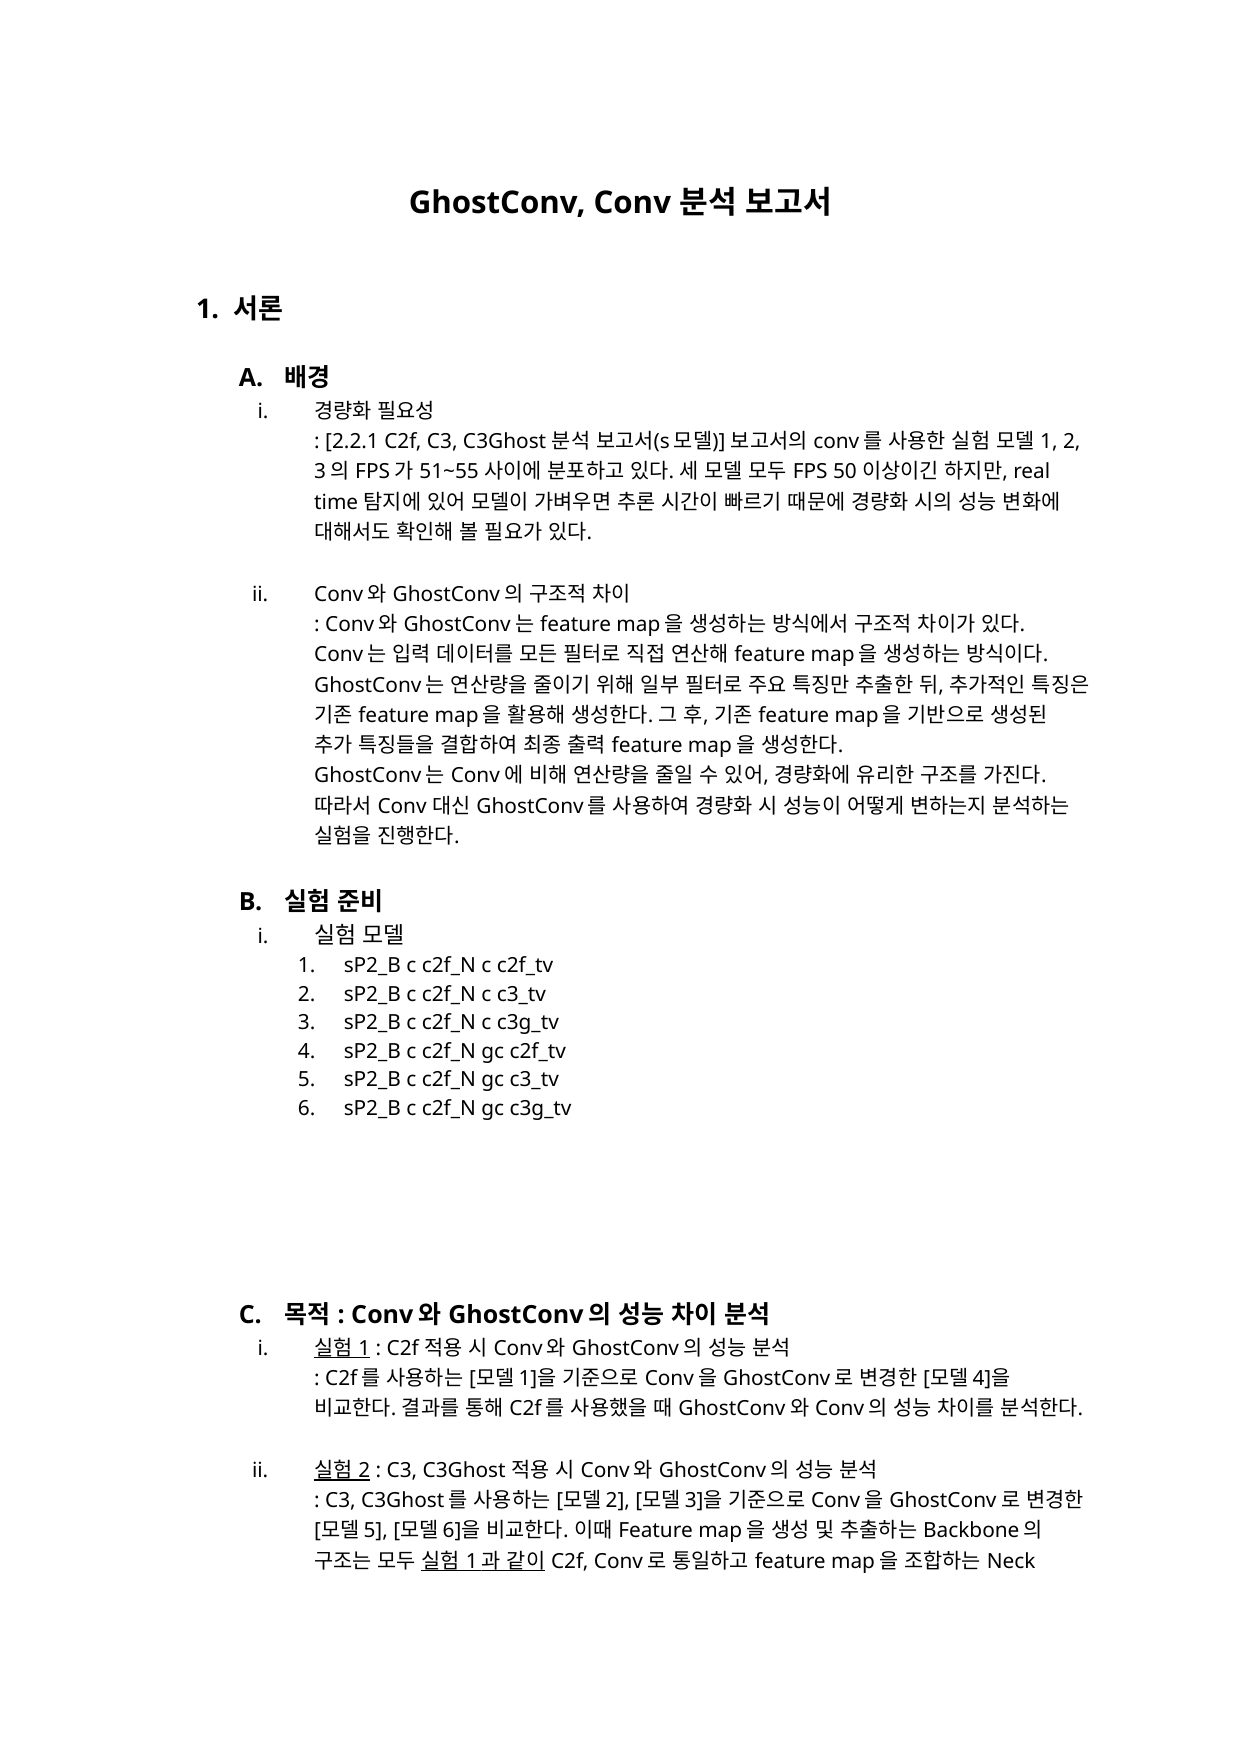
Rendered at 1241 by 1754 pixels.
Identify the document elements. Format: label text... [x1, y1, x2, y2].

list sP2_B c c2f_N gc c3_tv [298, 1064, 1090, 1093]
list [268, 1453, 1090, 1574]
list sP2_B c c2f_N gc c3g_tv [298, 1093, 1090, 1266]
text GhostConv, Conv 분석 보고서 [150, 177, 1090, 223]
list 실험 모델 [268, 917, 1090, 951]
list sP2_B c c2f_N gc c2f_tv [298, 1036, 1090, 1064]
list 경량화 필요성 : [2.2.1 C2f, C3, C3Ghost 분석 보고서(s모델)] 보고서의 conv를 사용한 실험 모델 1, 2, 3의 FPS가 51~55 사이에 분포하고 있다. 세 모델 모두 FPS 50 이상이긴 하지만, real time 탐지에 있어 모델이 가벼우면 추론 시간이 빠르기 때문에 경량화 시의 성능 변화에 대해서도 확인해 볼 필요가 있다. [268, 394, 1090, 577]
list sP2_B c c2f_N c c3_tv [298, 979, 1090, 1007]
list 실험 1 : C2f 적용 시 Conv와 GhostConv의 성능 분석 : C2f를 사용하는 [모델1]을 기준으로 Conv을 GhostConv로 변경한 [모델4]을 비교한다. 결과를 통해 C2f를 사용했을 때 GhostConv와 Conv의 성능 차이를 분석한다. [268, 1331, 1090, 1453]
list 실험 준비 [238, 881, 1090, 917]
list sP2_B c c2f_N c c3g_tv [298, 1007, 1090, 1036]
list Conv와 GhostConv의 구조적 차이 : Conv와 GhostConv는 feature map을 생성하는 방식에서 구조적 차이가 있다. Conv는 입력 데이터를 모든 필터로 직접 연산해 feature map을 생성하는 방식이다. GhostConv는 연산량을 줄이기 위해 일부 필터로 주요 특징만 추출한 뒤, 추가적인 특징은 기존 feature map을 활용해 생성한다. 그 후, 기존 feature map을 기반으로 생성된 추가 특징들을 결합하여 최종 출력 feature map을 생성한다. GhostConv는 Conv에 비해 연산량을 줄일 수 있어, 경량화에 유리한 구조를 가진다. 따라서 Conv 대신 GhostConv를 사용하여 경량화 시 성능이 어떻게 변하는지 분석하는 실험을 진행한다. [268, 577, 1090, 881]
list 서론 [196, 287, 1090, 358]
list 목적 : Conv와 GhostConv의 성능 차이 분석 [238, 1294, 1090, 1331]
list 배경 [238, 358, 1090, 394]
list sP2_B c c2f_N c c2f_tv [298, 951, 1090, 979]
